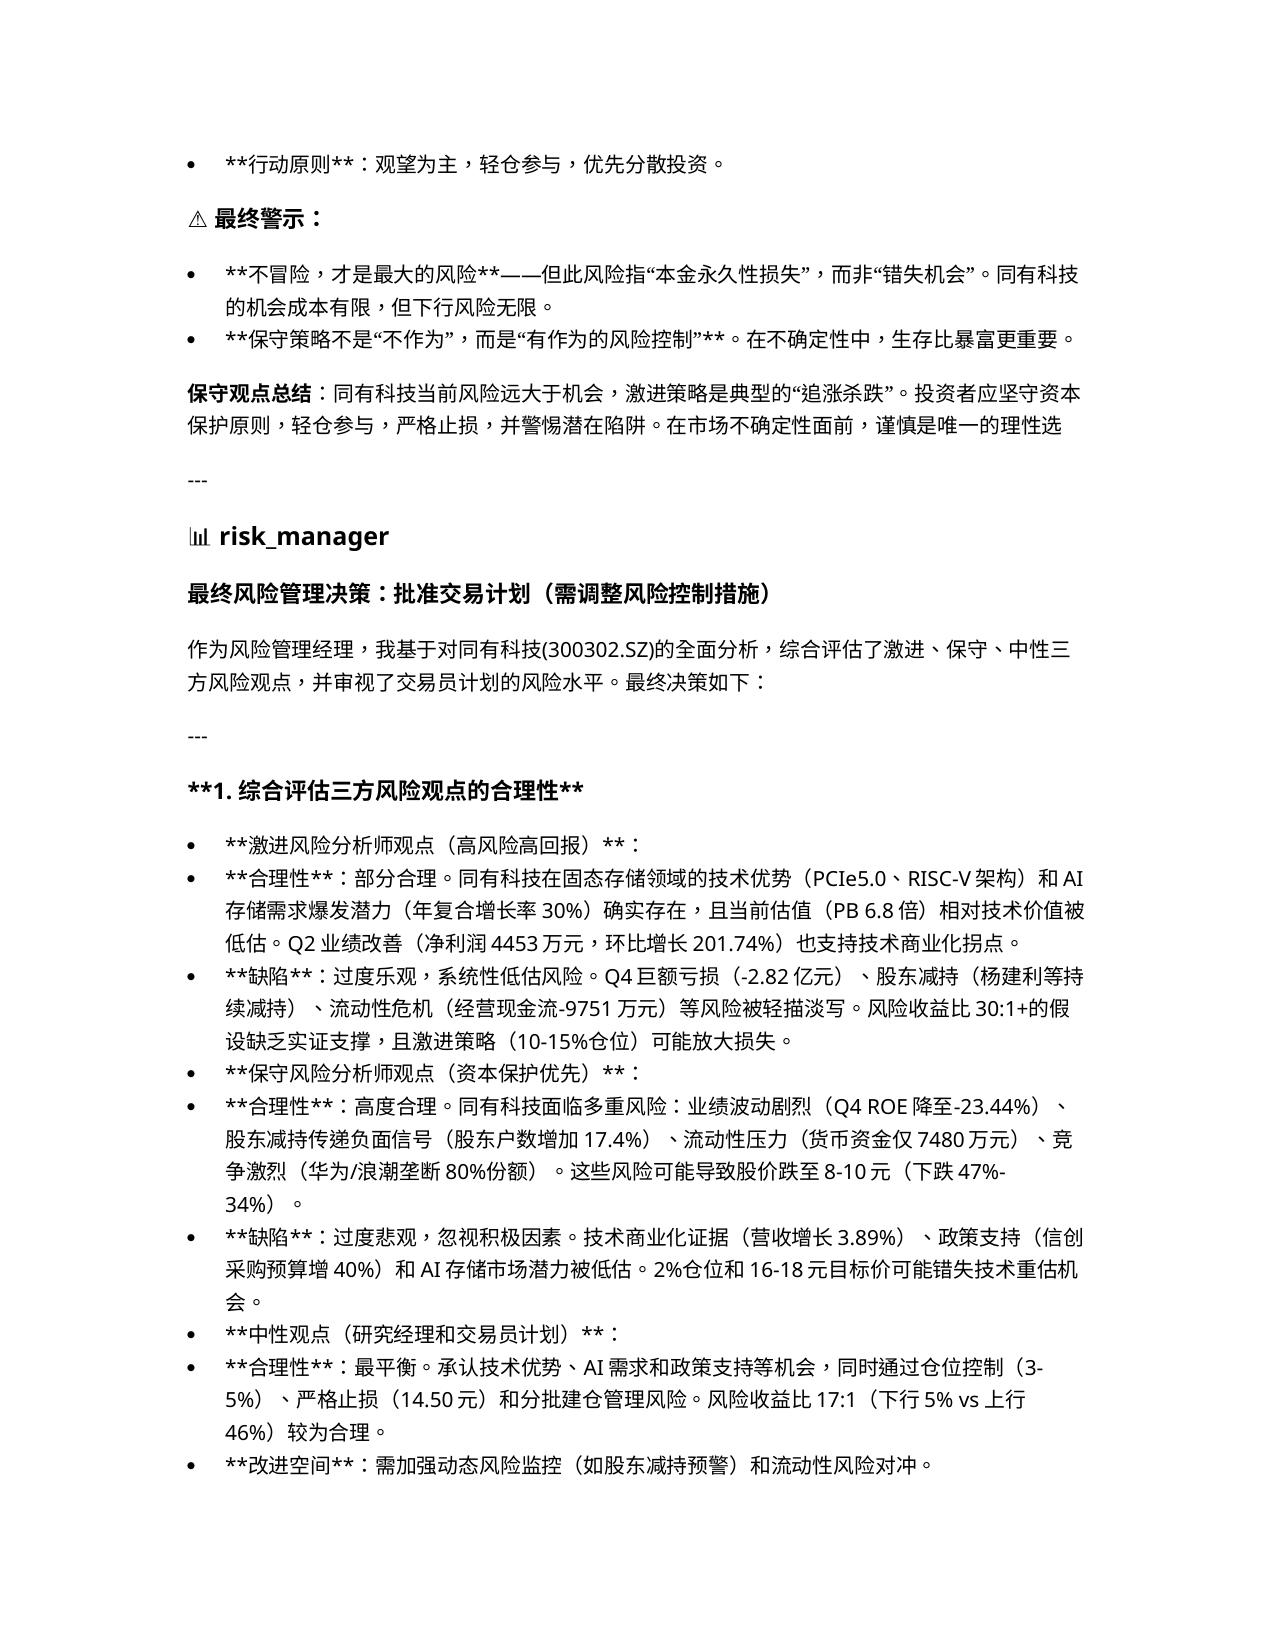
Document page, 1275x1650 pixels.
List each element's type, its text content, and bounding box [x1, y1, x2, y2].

list **不冒险，才是最大的风险**——但此风险指“本金永久性损失”，而非“错失机会”。同有科技的机会成本有限，但下行风险无限。 [187, 260, 1087, 321]
list **合理性**：最平衡。承认技术优势、AI需求和政策支持等机会，同时通过仓位控制（3-5%）、严格止损（14.50元）和分批建仓管理风险。风险收益比17:1（下行5% vs 上行46%）较为合理。 [187, 1353, 1087, 1447]
list **中性观点（研究经理和交易员计划）**： [187, 1320, 1087, 1349]
subtitle **1. 综合评估三方风险观点的合理性** [187, 774, 1087, 806]
list **合理性**：部分合理。同有科技在固态存储领域的技术优势（PCIe5.0、RISC-V架构）和AI存储需求爆发潜力（年复合增长率30%）确实存在，且当前估值（PB 6.8倍）相对技术价值被低估。Q2业绩改善（净利润4453万元，环比增长201.74%）也支持技术商业化拐点。 [187, 864, 1087, 958]
list **激进风险分析师观点（高风险高回报）**： [187, 831, 1087, 860]
text 作为风险管理经理，我基于对同有科技(300302.SZ)的全面分析，综合评估了激进、保守、中性三方风险观点，并审视了交易员计划的风险水平。最终决策如下： [187, 635, 1087, 696]
list **合理性**：高度合理。同有科技面临多重风险：业绩波动剧烈（Q4 ROE降至-23.44%）、股东减持传递负面信号（股东户数增加17.4%）、流动性压力（货币资金仅7480万元）、竞争激烈（华为/浪潮垄断80%份额）。这些风险可能导致股价跌至8-10元（下跌47%-34%）。 [187, 1092, 1087, 1218]
list **保守风险分析师观点（资本保护优先）**： [187, 1059, 1087, 1088]
text --- [187, 465, 1087, 493]
subtitle 📊 risk_manager [187, 518, 1087, 552]
text 保守观点总结：同有科技当前风险远大于机会，激进策略是典型的“追涨杀跌”。投资者应坚守资本保护原则，轻仓参与，严格止损，并警惕潜在陷阱。在市场不确定性面前，谨慎是唯一的理性选择。 [187, 379, 1087, 440]
list **保守策略不是“不作为”，而是“有作为的风险控制”**。在不确定性中，生存比暴富更重要。 [187, 325, 1087, 354]
list **缺陷**：过度乐观，系统性低估风险。Q4巨额亏损（-2.82亿元）、股东减持（杨建利等持续减持）、流动性危机（经营现金流-9751万元）等风险被轻描淡写。风险收益比30:1+的假设缺乏实证支撑，且激进策略（10-15%仓位）可能放大损失。 [187, 962, 1087, 1055]
list **行动原则**：观望为主，轻仓参与，优先分散投资。 [187, 150, 1087, 178]
text --- [187, 721, 1087, 749]
list **改进空间**：需加强动态风险监控（如股东减持预警）和流动性风险对冲。 [187, 1451, 1087, 1479]
subtitle ⚠️ 最终警示： [187, 203, 1087, 235]
list **缺陷**：过度悲观，忽视积极因素。技术商业化证据（营收增长3.89%）、政策支持（信创采购预算增40%）和AI存储市场潜力被低估。2%仓位和16-18元目标价可能错失技术重估机会。 [187, 1223, 1087, 1316]
subtitle 最终风险管理决策：批准交易计划（需调整风险控制措施） [187, 578, 1087, 609]
